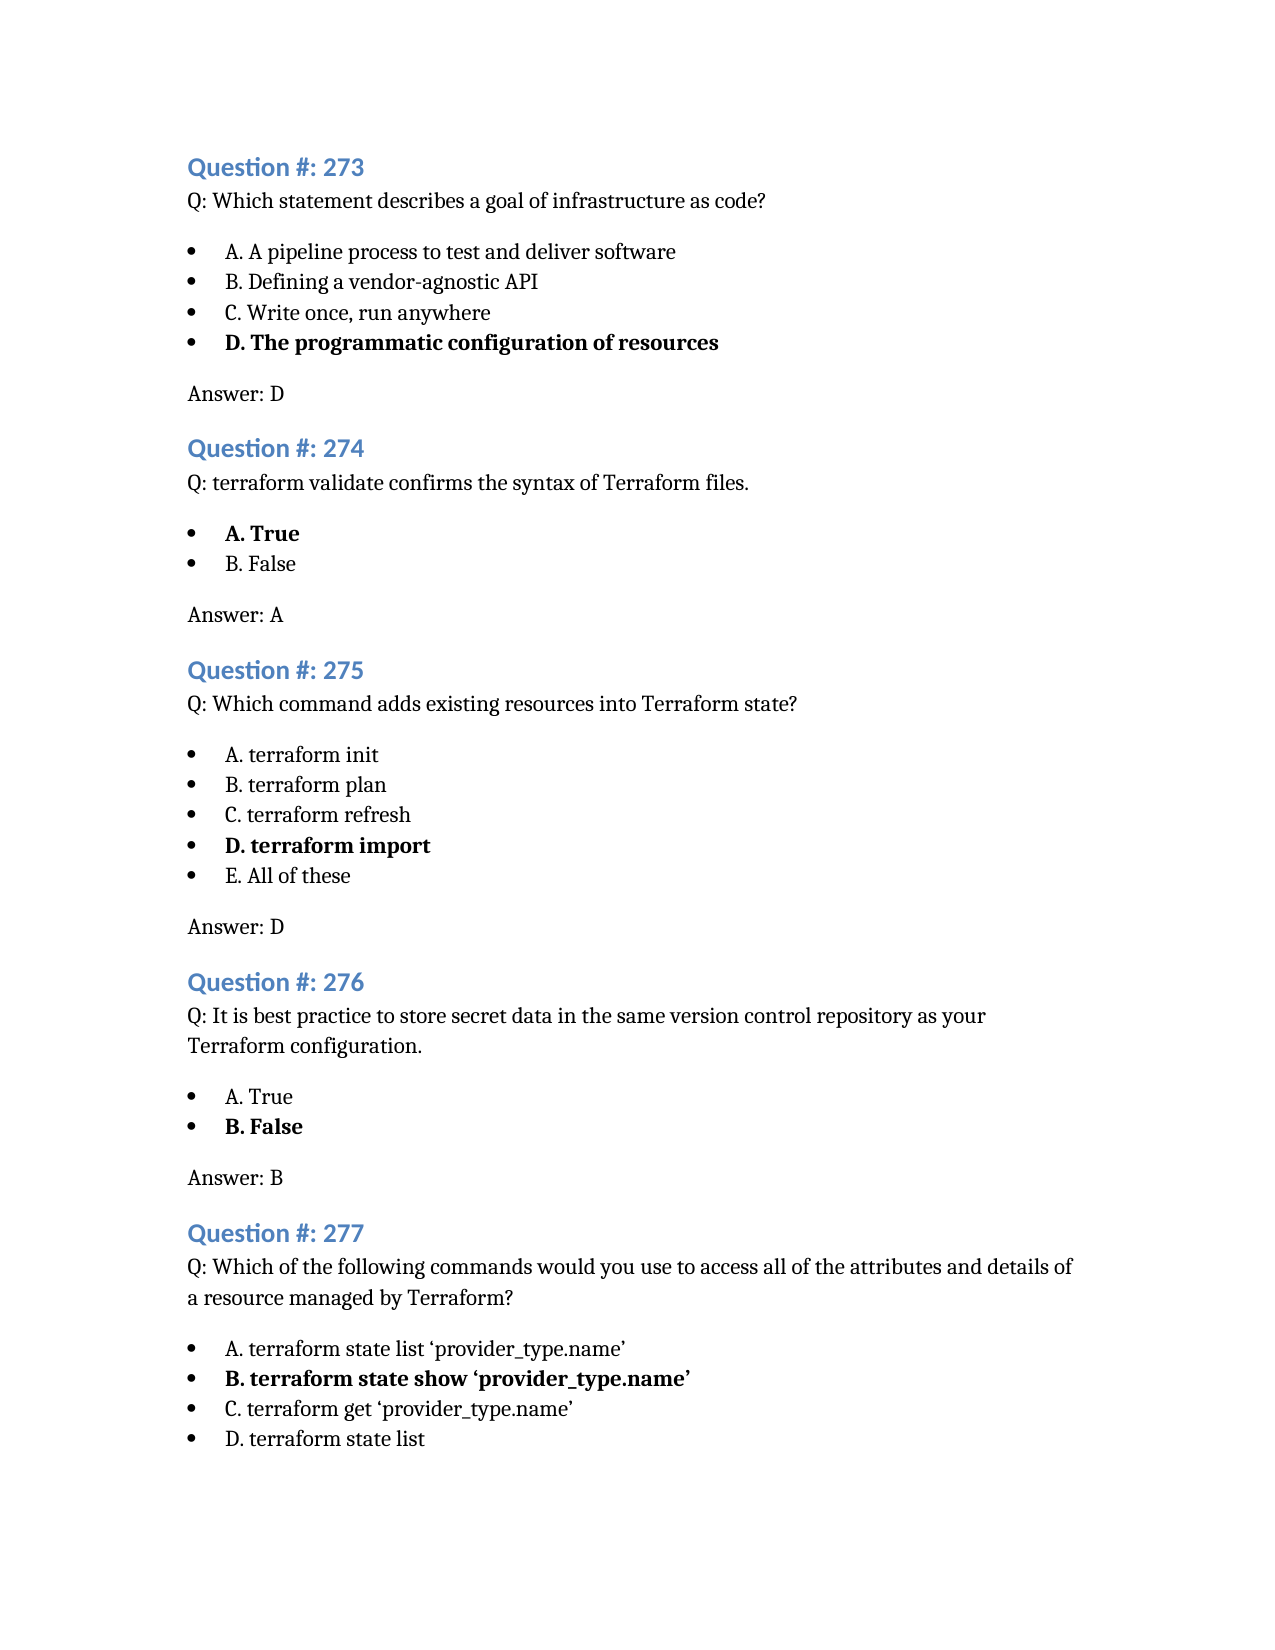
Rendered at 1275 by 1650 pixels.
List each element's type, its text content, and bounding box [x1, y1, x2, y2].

list A. True [187, 1084, 1087, 1110]
list D. terraform state list [187, 1426, 1087, 1452]
text Answer: D [187, 914, 1087, 940]
list B. terraform state show ‘provider_type.name’ [187, 1366, 1087, 1392]
list A. terraform state list ‘provider_type.name’ [187, 1335, 1087, 1362]
list C. terraform get ‘provider_type.name’ [187, 1396, 1087, 1422]
text Q: Which command adds existing resources into Terraform state? [187, 691, 1087, 717]
list B. terraform plan [187, 772, 1087, 798]
list B. Defining a vendor-agnostic API [187, 269, 1087, 296]
list B. False [187, 1114, 1087, 1141]
list C. Write once, run anywhere [187, 299, 1087, 326]
text Answer: B [187, 1165, 1087, 1192]
subtitle Question #: 277 [187, 1216, 1087, 1249]
list A. True [187, 521, 1087, 547]
subtitle Question #: 274 [187, 432, 1087, 465]
list D. The programmatic configuration of resources [187, 329, 1087, 356]
list D. terraform import [187, 832, 1087, 859]
subtitle Question #: 273 [187, 150, 1087, 183]
text Q: terraform validate confirms the syntax of Terraform files. [187, 469, 1087, 496]
list B. False [187, 551, 1087, 577]
text Q: Which of the following commands would you use to access all of the attributes and details of a resource managed by Terraform? [187, 1254, 1087, 1311]
subtitle Question #: 275 [187, 653, 1087, 686]
list A. terraform init [187, 742, 1087, 768]
text Answer: A [187, 602, 1087, 628]
list E. All of these [187, 863, 1087, 889]
list C. terraform refresh [187, 802, 1087, 829]
text Answer: D [187, 381, 1087, 407]
list A. A pipeline process to test and deliver software [187, 239, 1087, 265]
subtitle Question #: 276 [187, 965, 1087, 998]
text Q: Which statement describes a goal of infrastructure as code? [187, 188, 1087, 214]
text Q: It is best practice to store secret data in the same version control repository as your Terraform configuration. [187, 1003, 1087, 1059]
